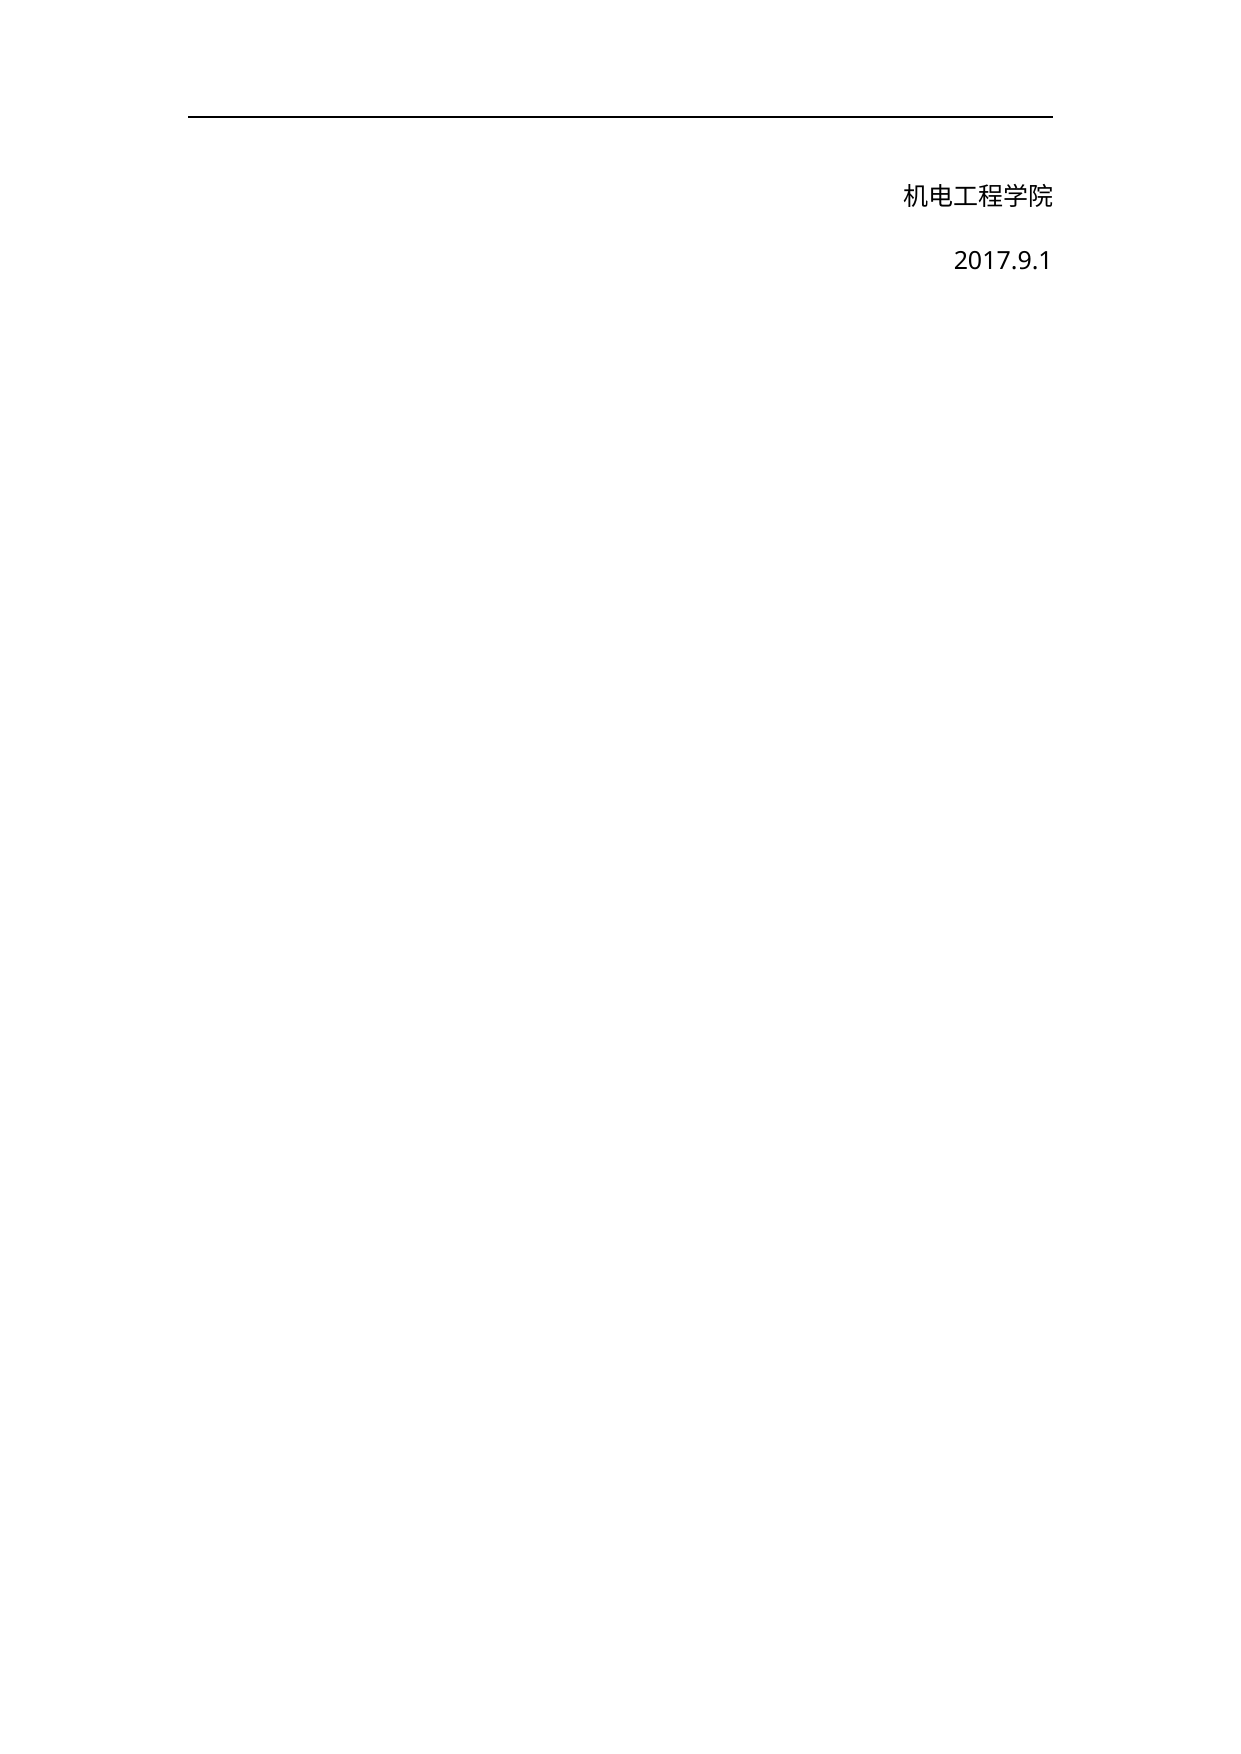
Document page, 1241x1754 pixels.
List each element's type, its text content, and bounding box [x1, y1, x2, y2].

text 机电工程学院 [187, 162, 1053, 227]
text 2017.9.1 [187, 227, 1053, 292]
